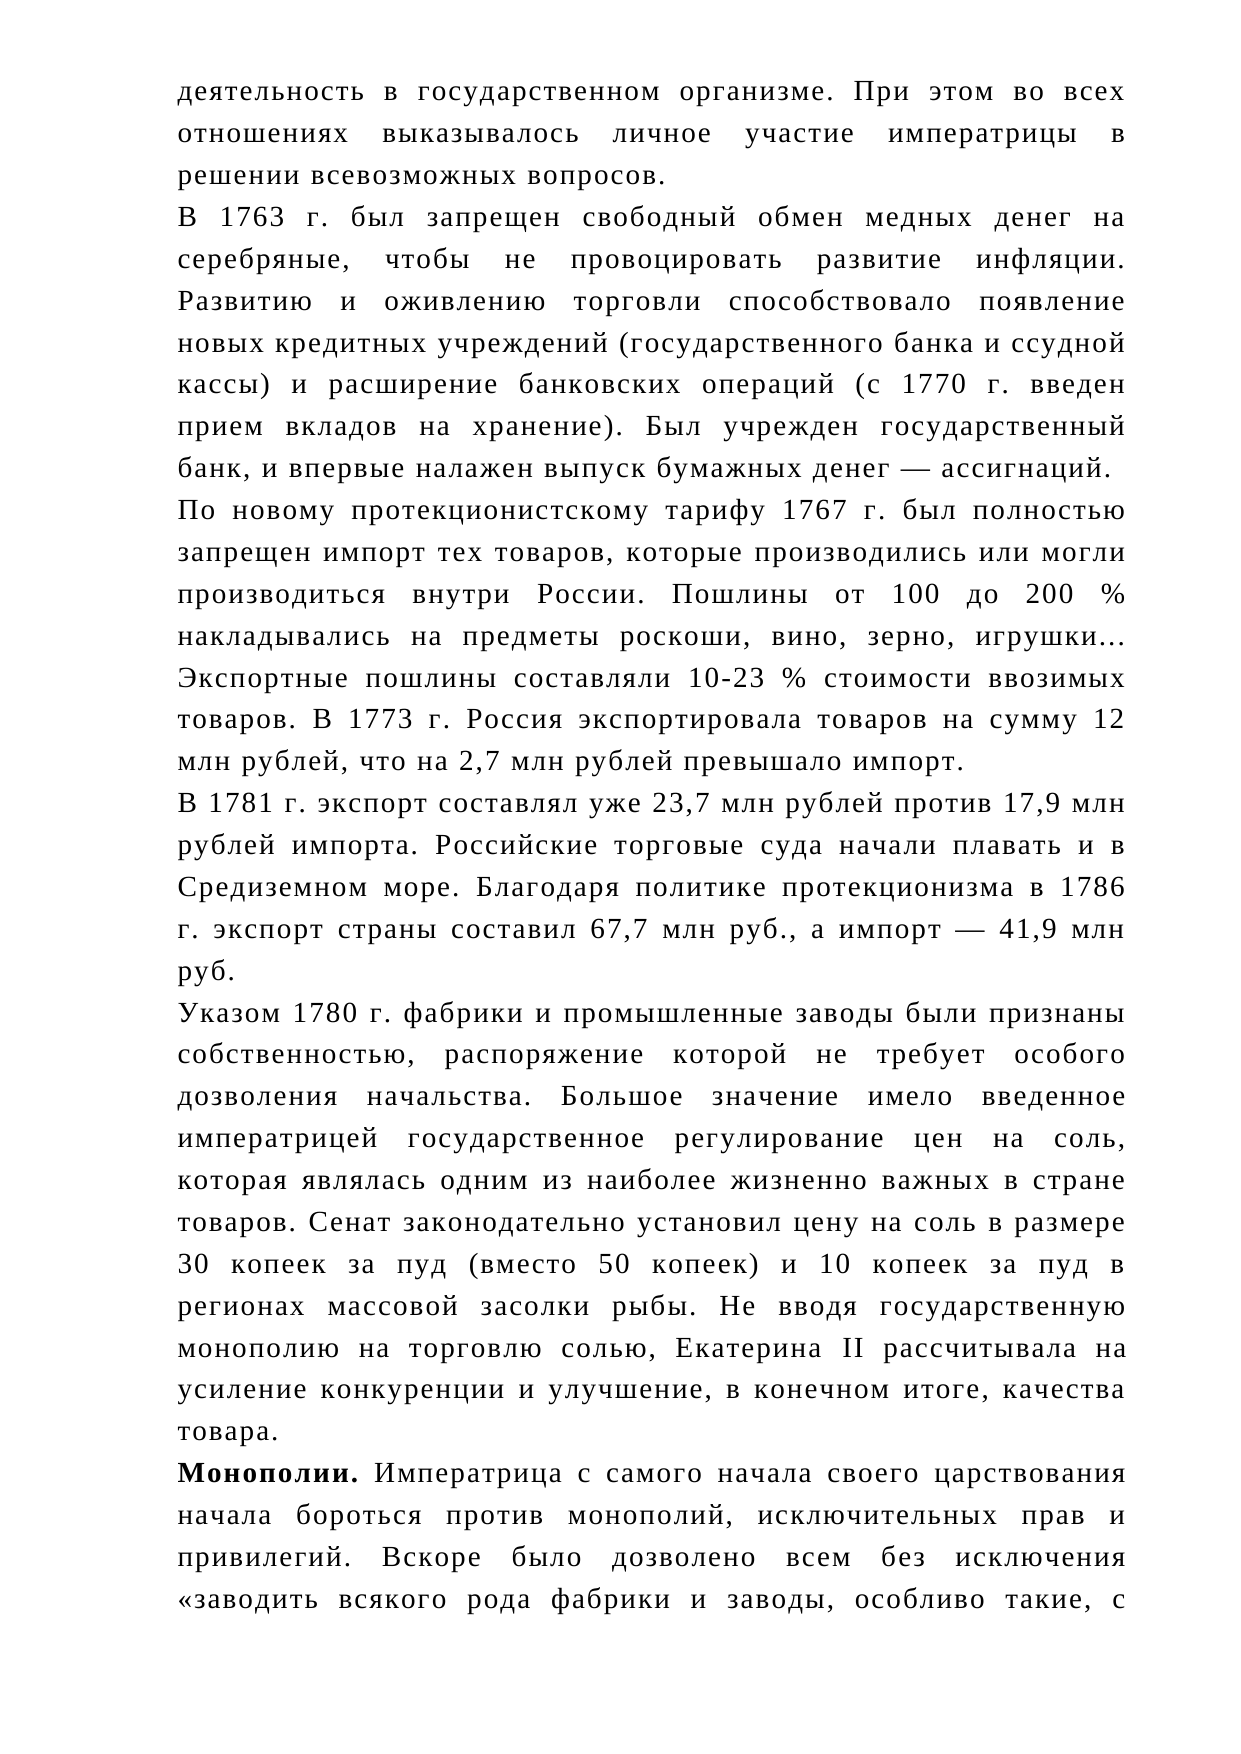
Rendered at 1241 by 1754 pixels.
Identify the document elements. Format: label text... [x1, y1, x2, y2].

text В 1781 г. экспорт составлял уже 23,7 млн рублей против 17,9 млн рублей импорта. Российские торговые суда начали плавать и в Средиземном море. Благодаря политике протекционизма в 1786 г. экспорт страны составил 67,7 млн руб., а импорт — 41,9 млн руб. [177, 785, 1127, 986]
text В 1763 г. был запрещен свободный обмен медных денег на серебряные, чтобы не провоцировать развитие инфляции. Развитию и оживлению торговли способствовало появление новых кредитных учреждений (государственного банка и ссудной кассы) и расширение банковских операций (с 1770 г. введен прием вкладов на хранение). Был учрежден государственный банк, и впервые налажен выпуск бумажных денег — ассигнаций. [177, 199, 1127, 484]
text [177, 73, 1127, 191]
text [177, 1455, 1127, 1614]
text По новому протекционистскому тарифу 1767 г. был полностью запрещен импорт тех товаров, которые производились или могли производиться внутри России. Пошлины от 100 до 200 % накладывались на предметы роскоши, вино, зерно, игрушки... Экспортные пошлины составляли 10-23 % стоимости ввозимых товаров. В 1773 г. Россия экспортировала товаров на сумму 12 млн рублей, что на 2,7 млн рублей превышало импорт. [177, 492, 1127, 777]
text Указом 1780 г. фабрики и промышленные заводы были признаны собственностью, распоряжение которой не требует особого дозволения начальства. Большое значение имело введенное императрицей государственное регулирование цен на соль, которая являлась одним из наиболее жизненно важных в стране товаров. Сенат законодательно установил цену на соль в размере 30 копеек за пуд (вместо 50 копеек) и 10 копеек за пуд в регионах массовой засолки рыбы. Не вводя государственную монополию на торговлю солью, Екатерина II рассчитывала на усиление конкуренции и улучшение, в конечном итоге, качества товара. [177, 995, 1127, 1447]
